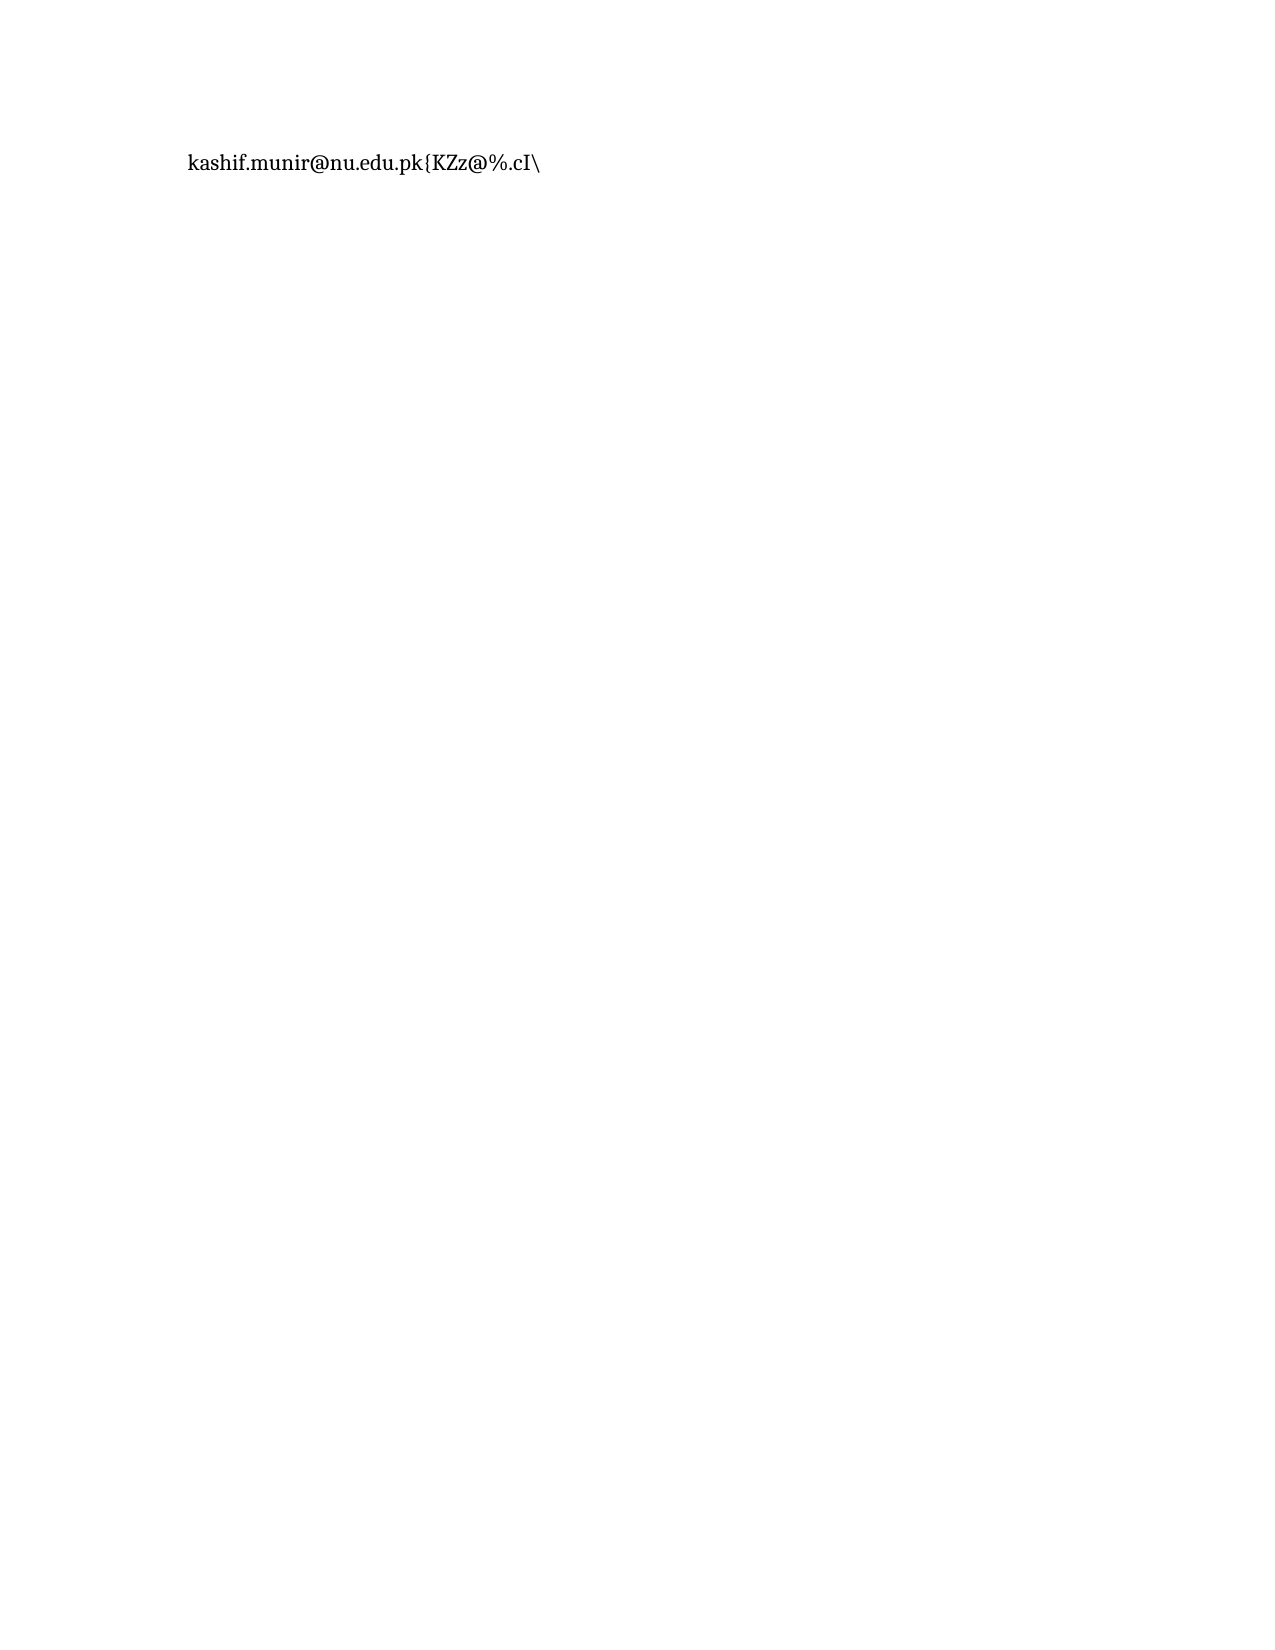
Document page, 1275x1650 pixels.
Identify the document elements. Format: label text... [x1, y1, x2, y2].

text kashif.munir@nu.edu.pk{KZz@%.cI\ [187, 150, 1087, 176]
